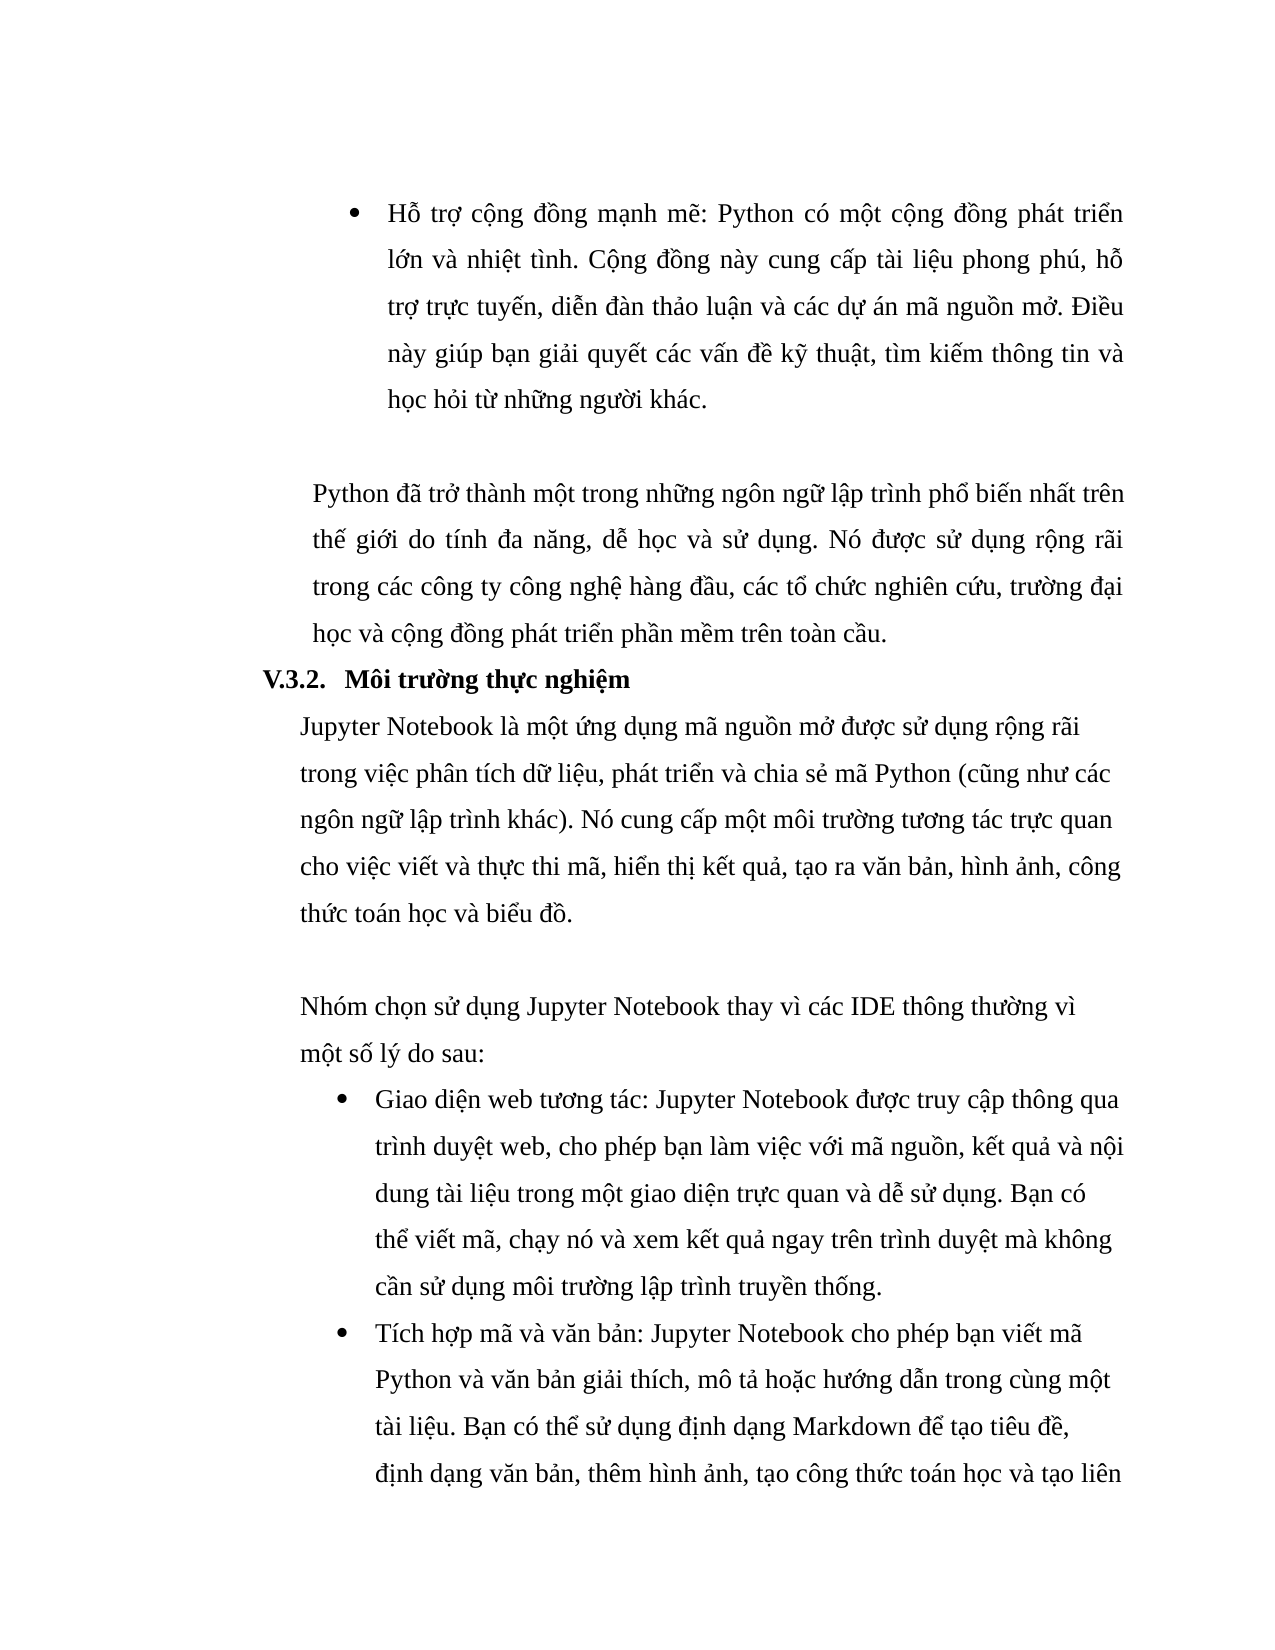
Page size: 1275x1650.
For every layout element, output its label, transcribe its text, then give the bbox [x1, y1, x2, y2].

list Hỗ trợ cộng đồng mạnh mẽ: Python có một cộng đồng phát triển lớn và nhiệt tình. Cộng đồng này cung cấp tài liệu phong phú, hỗ trợ trực tuyến, diễn đàn thảo luận và các dự án mã nguồn mở. Điều này giúp bạn giải quyết các vấn đề kỹ thuật, tìm kiếm thông tin và học hỏi từ những người khác. [350, 197, 1125, 414]
list Môi trường thực nghiệm [262, 663, 1125, 694]
list Nhóm chọn sử dụng Jupyter Notebook thay vì các IDE thông thường vì một số lý do sau: [300, 990, 1125, 1068]
list Giao diện web tương tác: Jupyter Notebook được truy cập thông qua trình duyệt web, cho phép bạn làm việc với mã nguồn, kết quả và nội dung tài liệu trong một giao diện trực quan và dễ sử dụng. Bạn có thể viết mã, chạy nó và xem kết quả ngay trên trình duyệt mà không cần sử dụng môi trường lập trình truyền thống. [337, 1083, 1125, 1301]
list Jupyter Notebook là một ứng dụng mã nguồn mở được sử dụng rộng rãi trong việc phân tích dữ liệu, phát triển và chia sẻ mã Python (cũng như các ngôn ngữ lập trình khác). Nó cung cấp một môi trường tương tác trực quan cho việc viết và thực thi mã, hiển thị kết quả, tạo ra văn bản, hình ảnh, công thức toán học và biểu đồ. [300, 710, 1125, 928]
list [337, 1317, 1125, 1488]
list Python đã trở thành một trong những ngôn ngữ lập trình phổ biến nhất trên thế giới do tính đa năng, dễ học và sử dụng. Nó được sử dụng rộng rãi trong các công ty công nghệ hàng đầu, các tổ chức nghiên cứu, trường đại học và cộng đồng phát triển phần mềm trên toàn cầu. [312, 477, 1125, 648]
